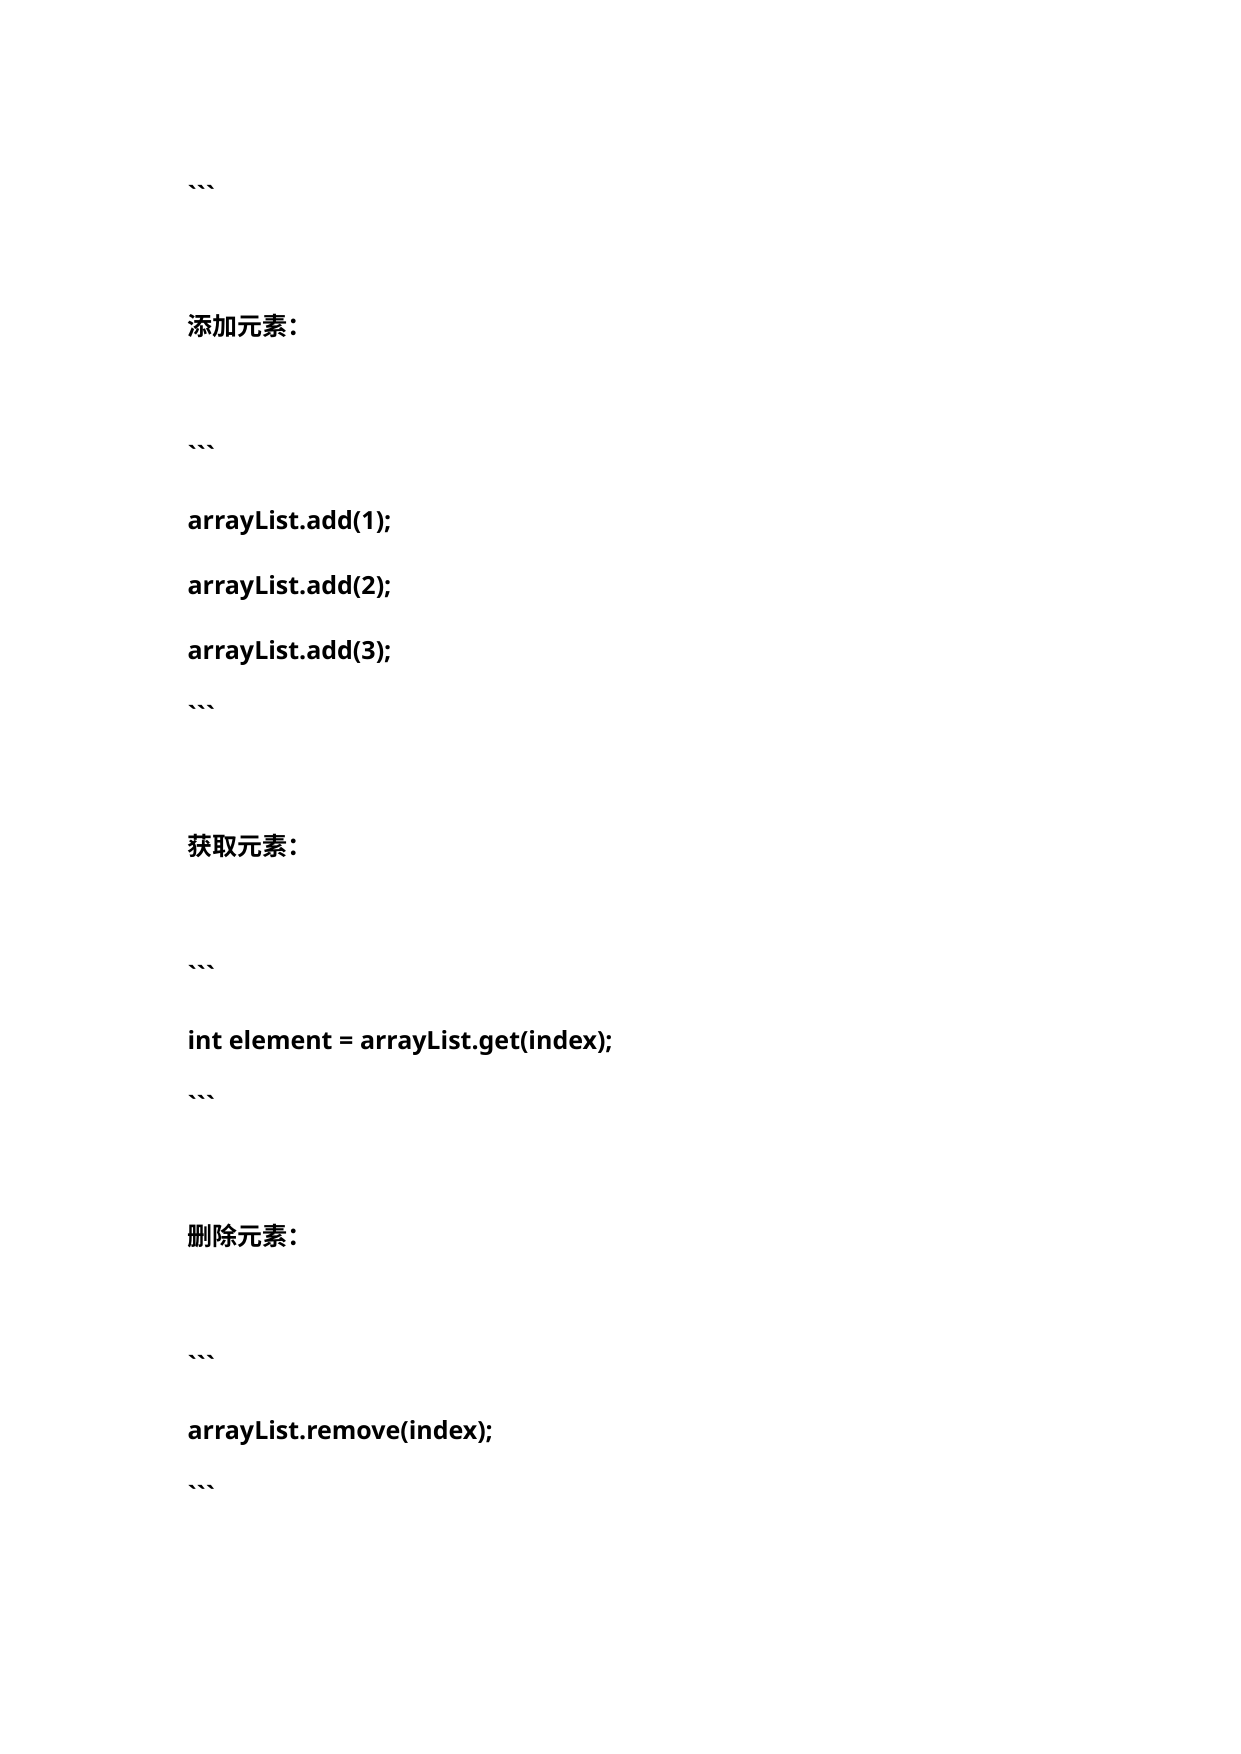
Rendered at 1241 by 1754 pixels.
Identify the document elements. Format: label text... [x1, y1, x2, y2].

text arrayList.add(1); [187, 487, 1053, 552]
text ``` [187, 422, 1053, 487]
text ``` [187, 942, 1053, 1007]
text arrayList.add(2); [187, 552, 1053, 617]
text int element = arrayList.get(index); [187, 1007, 1053, 1072]
text ``` [187, 682, 1053, 747]
text 添加元素： [187, 292, 1053, 357]
text ``` [187, 1462, 1053, 1527]
text arrayList.add(3); [187, 617, 1053, 682]
text ``` [187, 162, 1053, 227]
text arrayList.remove(index); [187, 1397, 1053, 1462]
text 删除元素： [187, 1202, 1053, 1267]
text 获取元素： [187, 812, 1053, 877]
text ``` [187, 1332, 1053, 1397]
text ``` [187, 1072, 1053, 1137]
